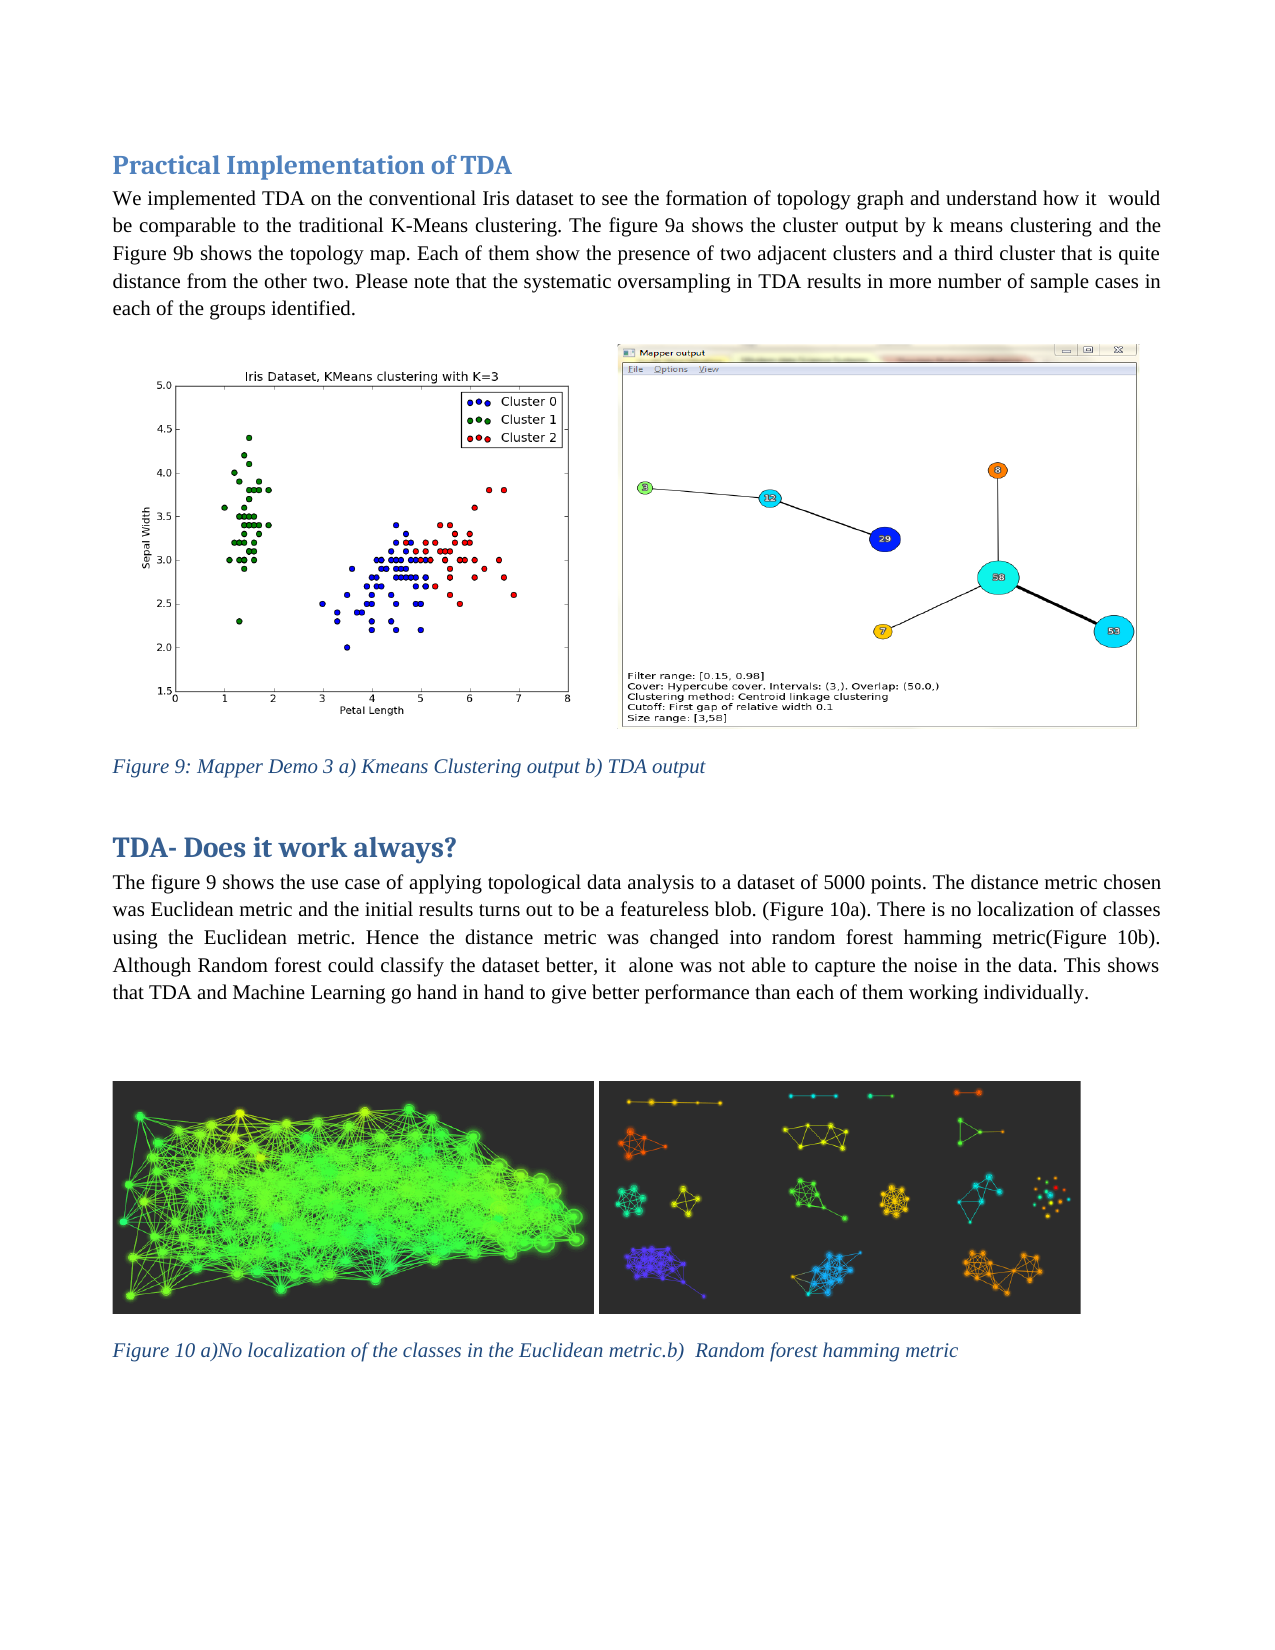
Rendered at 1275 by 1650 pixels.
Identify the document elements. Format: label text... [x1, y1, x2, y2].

picture [112, 1081, 594, 1314]
text We implemented TDA on the conventional Iris dataset to see the formation of topology graph and understand how it would be comparable to the traditional K-Means clustering. The figure 9a shows the cluster output by k means clustering and the Figure 9b shows the topology map. Each of them show the presence of two adjacent clusters and a third cluster that is quite distance from the other two. Please note that the systematic oversampling in TDA results in more number of sample cases in each of the groups identified. [112, 186, 1162, 320]
subtitle TDA- Does it work always? [112, 831, 1162, 865]
picture [112, 344, 1140, 729]
text Figure 10 a)No localization of the classes in the Euclidean metric.b) Random forest hamming metric [112, 1338, 1162, 1362]
text Figure 9: Mapper Demo 3 a) Kmeans Clustering output b) TDA output [112, 753, 1162, 778]
text The figure 9 shows the use case of applying topological data analysis to a dataset of 5000 points. The distance metric chosen was Euclidean metric and the initial results turns out to be a featureless blob. (Figure 10a). There is no localization of classes using the Euclidean metric. Hence the distance metric was changed into random forest hamming metric(Figure 10b). Although Random forest could classify the dataset better, it alone was not able to capture the noise in the data. This shows that TDA and Machine Learning go hand in hand to give better performance than each of them working individually. [112, 870, 1162, 1004]
subtitle Practical Implementation of TDA [112, 150, 1162, 181]
picture [599, 1081, 1081, 1314]
